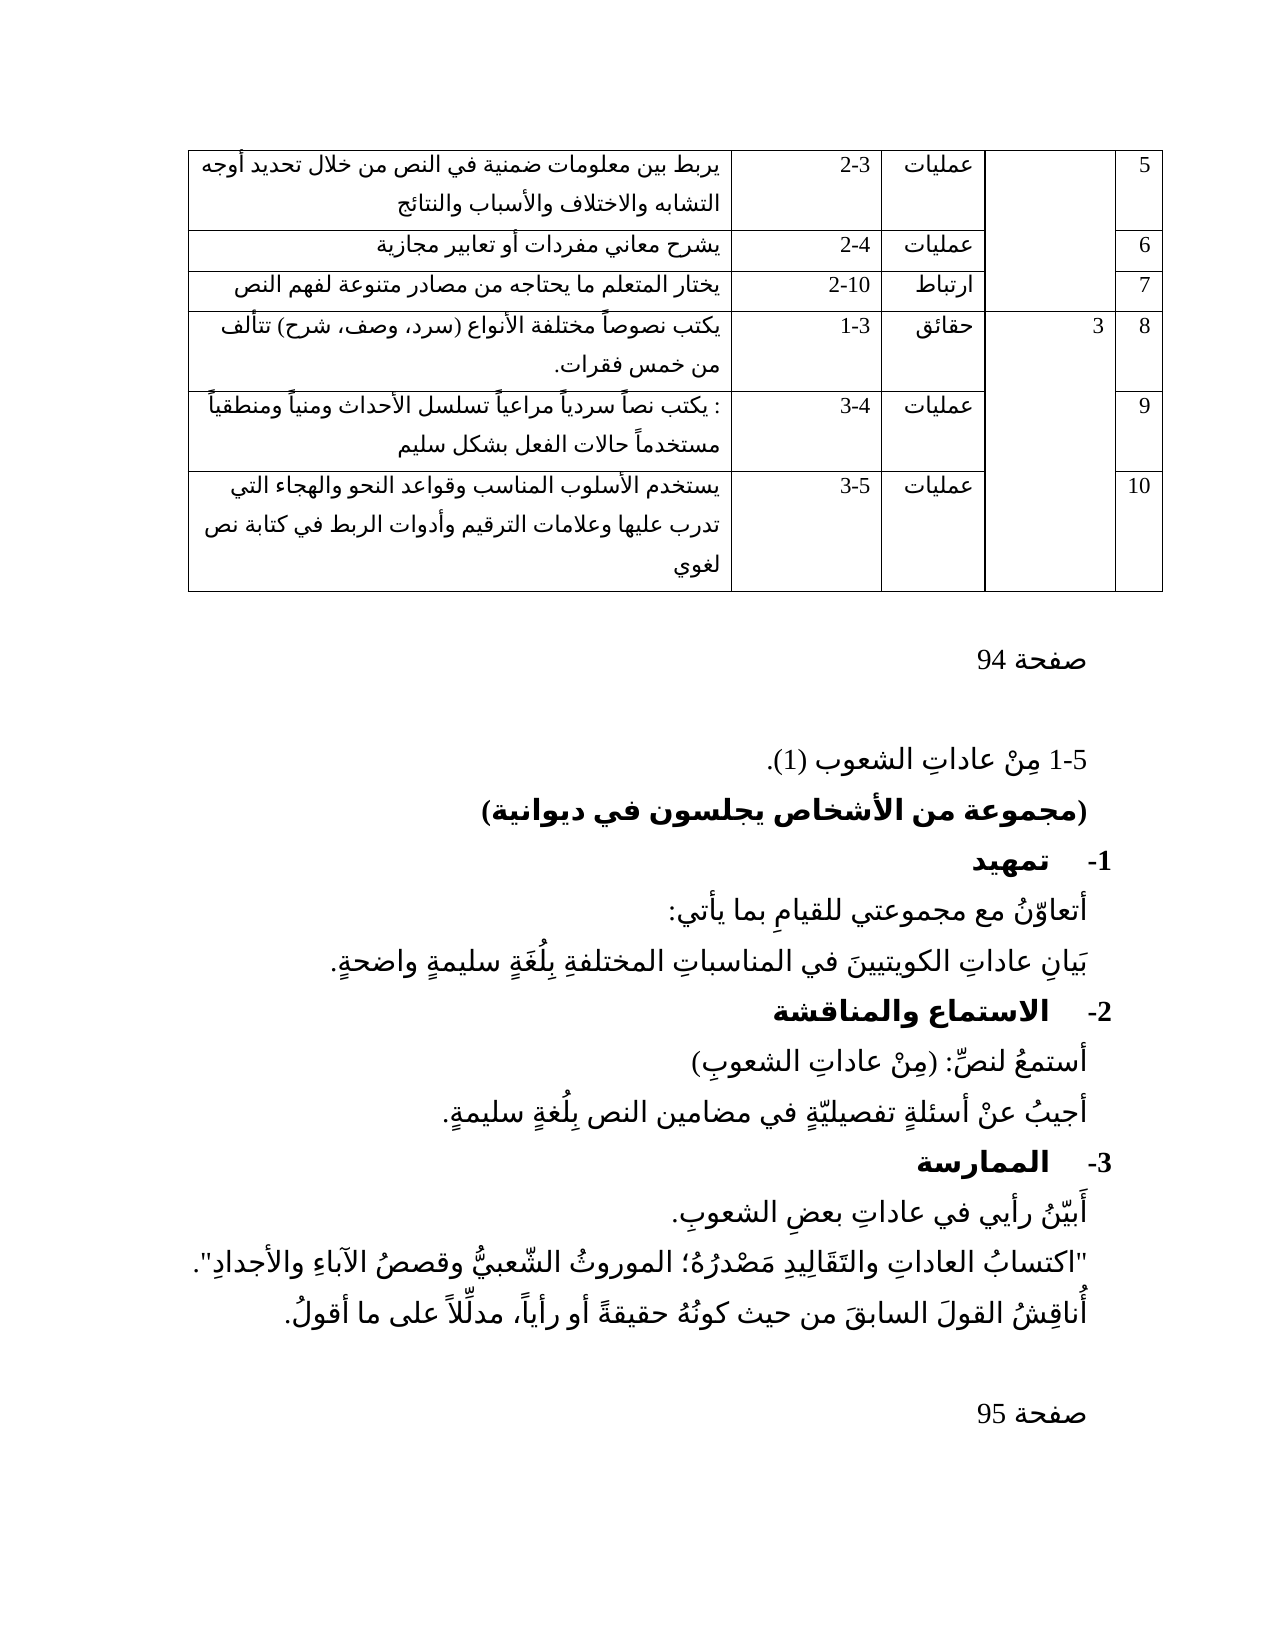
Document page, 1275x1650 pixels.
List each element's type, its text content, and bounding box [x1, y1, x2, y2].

table_cell ارتباط [882, 272, 984, 311]
list تمهيد [187, 843, 1087, 877]
text صفحة 95 [187, 1397, 1087, 1430]
table_cell يربط بين معلومات ضمنية في النص من خلال تحديد أوجه التشابه والاختلاف والأسباب والنتائج [189, 151, 731, 230]
table_cell حقائق [882, 312, 984, 391]
list الاستماع والمناقشة [187, 994, 1087, 1028]
text (مجموعة من الأشخاص يجلسون في ديوانية) [187, 793, 1087, 826]
text 1-5 مِنْ عاداتِ الشعوب (1). [187, 742, 1087, 776]
table_cell عمليات [882, 231, 984, 271]
table_cell عمليات [882, 392, 984, 471]
table_cell 3 [986, 312, 1115, 591]
text أَبيّنُ رأيي في عاداتِ بعضِ الشعوبِ. [187, 1195, 1087, 1229]
table_cell يشرح معاني مفردات أو تعابير مجازية [189, 231, 731, 271]
table_cell 2 [986, 151, 1115, 311]
text بَيانِ عاداتِ الكويتيينَ في المناسباتِ المختلفةِ بِلُغَةٍ سليمةٍ واضحةٍ. [187, 944, 1087, 977]
text أُناقِشُ القولَ السابقَ من حيث كونُهُ حقيقةً أو رأياً، مدلِّلاً على ما أقولُ. [187, 1296, 1087, 1329]
table_cell 6 [1116, 231, 1162, 271]
table_cell 3-4 [732, 392, 881, 471]
table_cell 3-5 [732, 472, 881, 591]
table_cell 8 [1116, 312, 1162, 391]
text أتعاوّنُ مع مجموعتي للقيامِ بما يأتي: [187, 893, 1087, 927]
table_cell 9 [1116, 392, 1162, 471]
text أجيبُ عنْ أسئلةٍ تفصيليّةٍ في مضامين النص بِلُغةٍ سليمةٍ. [187, 1095, 1087, 1128]
table_cell عمليات [882, 472, 984, 591]
list الممارسة [187, 1145, 1087, 1178]
text أستمعُ لنصِّ: (مِنْ عاداتِ الشعوبِ) [187, 1044, 1087, 1078]
table_cell يختار المتعلم ما يحتاجه من مصادر متنوعة لفهم النص [189, 272, 731, 311]
table_cell 10 [1116, 472, 1162, 591]
table_cell عمليات [882, 151, 984, 230]
text صفحة 94 [187, 642, 1087, 675]
table_cell 7 [1116, 272, 1162, 311]
table_cell 2-4 [732, 231, 881, 271]
table_cell يستخدم الأسلوب المناسب وقواعد النحو والهجاء التي تدرب عليها وعلامات الترقيم وأدوات الربط في كتابة نص لغوي [189, 472, 731, 591]
table_cell 2-3 [732, 151, 881, 230]
table_cell يكتب نصوصاً مختلفة الأنواع (سرد، وصف، شرح) تتألف من خمس فقرات. [189, 312, 731, 391]
text "اكتسابُ العاداتِ والتَقَالِيدِ مَصْدرُهُ؛ الموروثُ الشّعبيُّ وقصصُ الآباءِ والأجدادِ". [187, 1246, 1087, 1279]
table_cell 5 [1116, 151, 1162, 230]
table_cell 2-10 [732, 272, 881, 311]
table_cell : يكتب نصاً سردياً مراعياً تسلسل الأحداث ومنياً ومنطقياً مستخدماً حالات الفعل بشكل سليم [189, 392, 731, 471]
table_cell 1-3 [732, 312, 881, 391]
